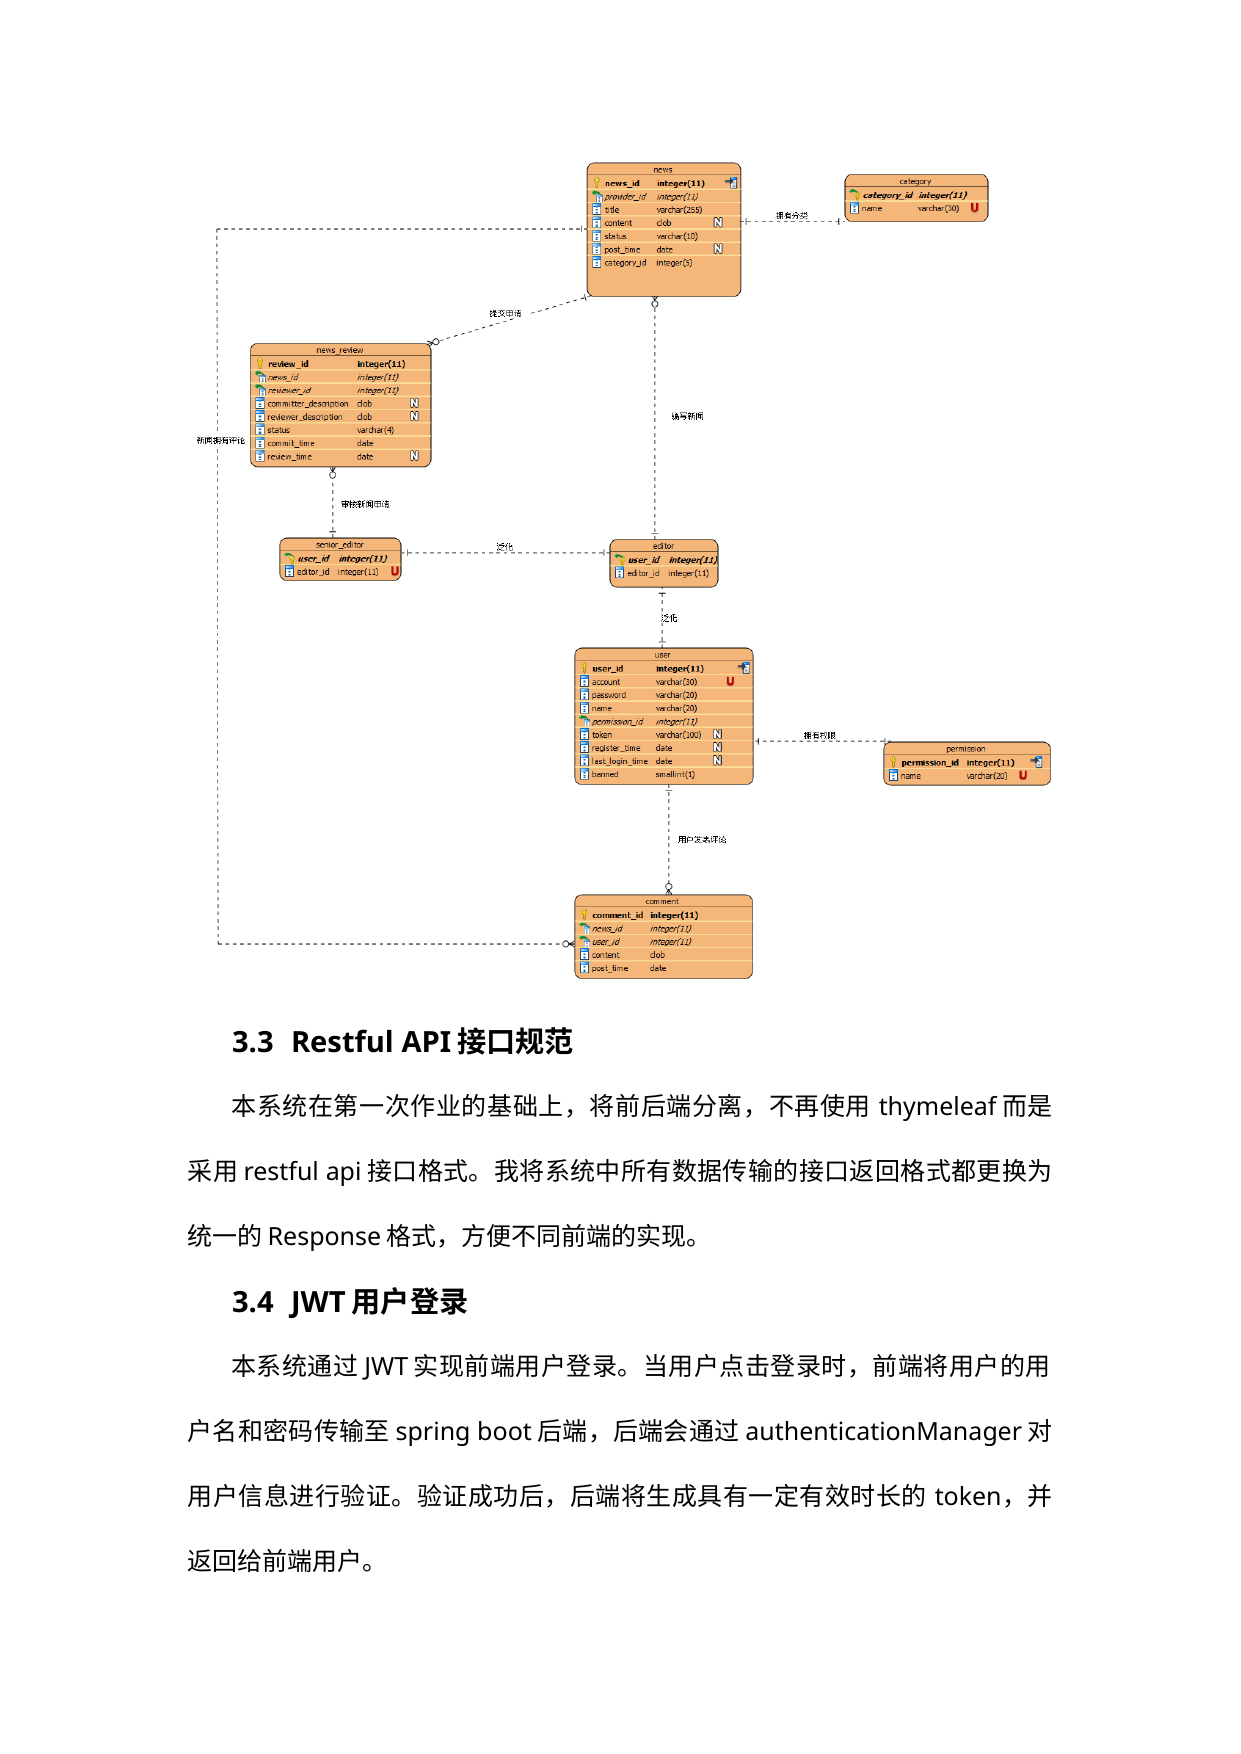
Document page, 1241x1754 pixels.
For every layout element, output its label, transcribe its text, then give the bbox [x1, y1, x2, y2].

picture [187, 162, 1053, 981]
text 本系统在第一次作业的基础上，将前后端分离，不再使用thymeleaf而是采用restful api接口格式。我将系统中所有数据传输的接口返回格式都更换为统一的Response格式，方便不同前端的实现。 [187, 1072, 1053, 1267]
list JWT用户登录 [232, 1267, 1053, 1332]
text 本系统通过JWT实现前端用户登录。当用户点击登录时，前端将用户的用户名和密码传输至spring boot后端，后端会通过authenticationManager对用户信息进行验证。验证成功后，后端将生成具有一定有效时长的token，并返回给前端用户。 [187, 1332, 1053, 1592]
list Restful API接口规范 [232, 1007, 1053, 1072]
